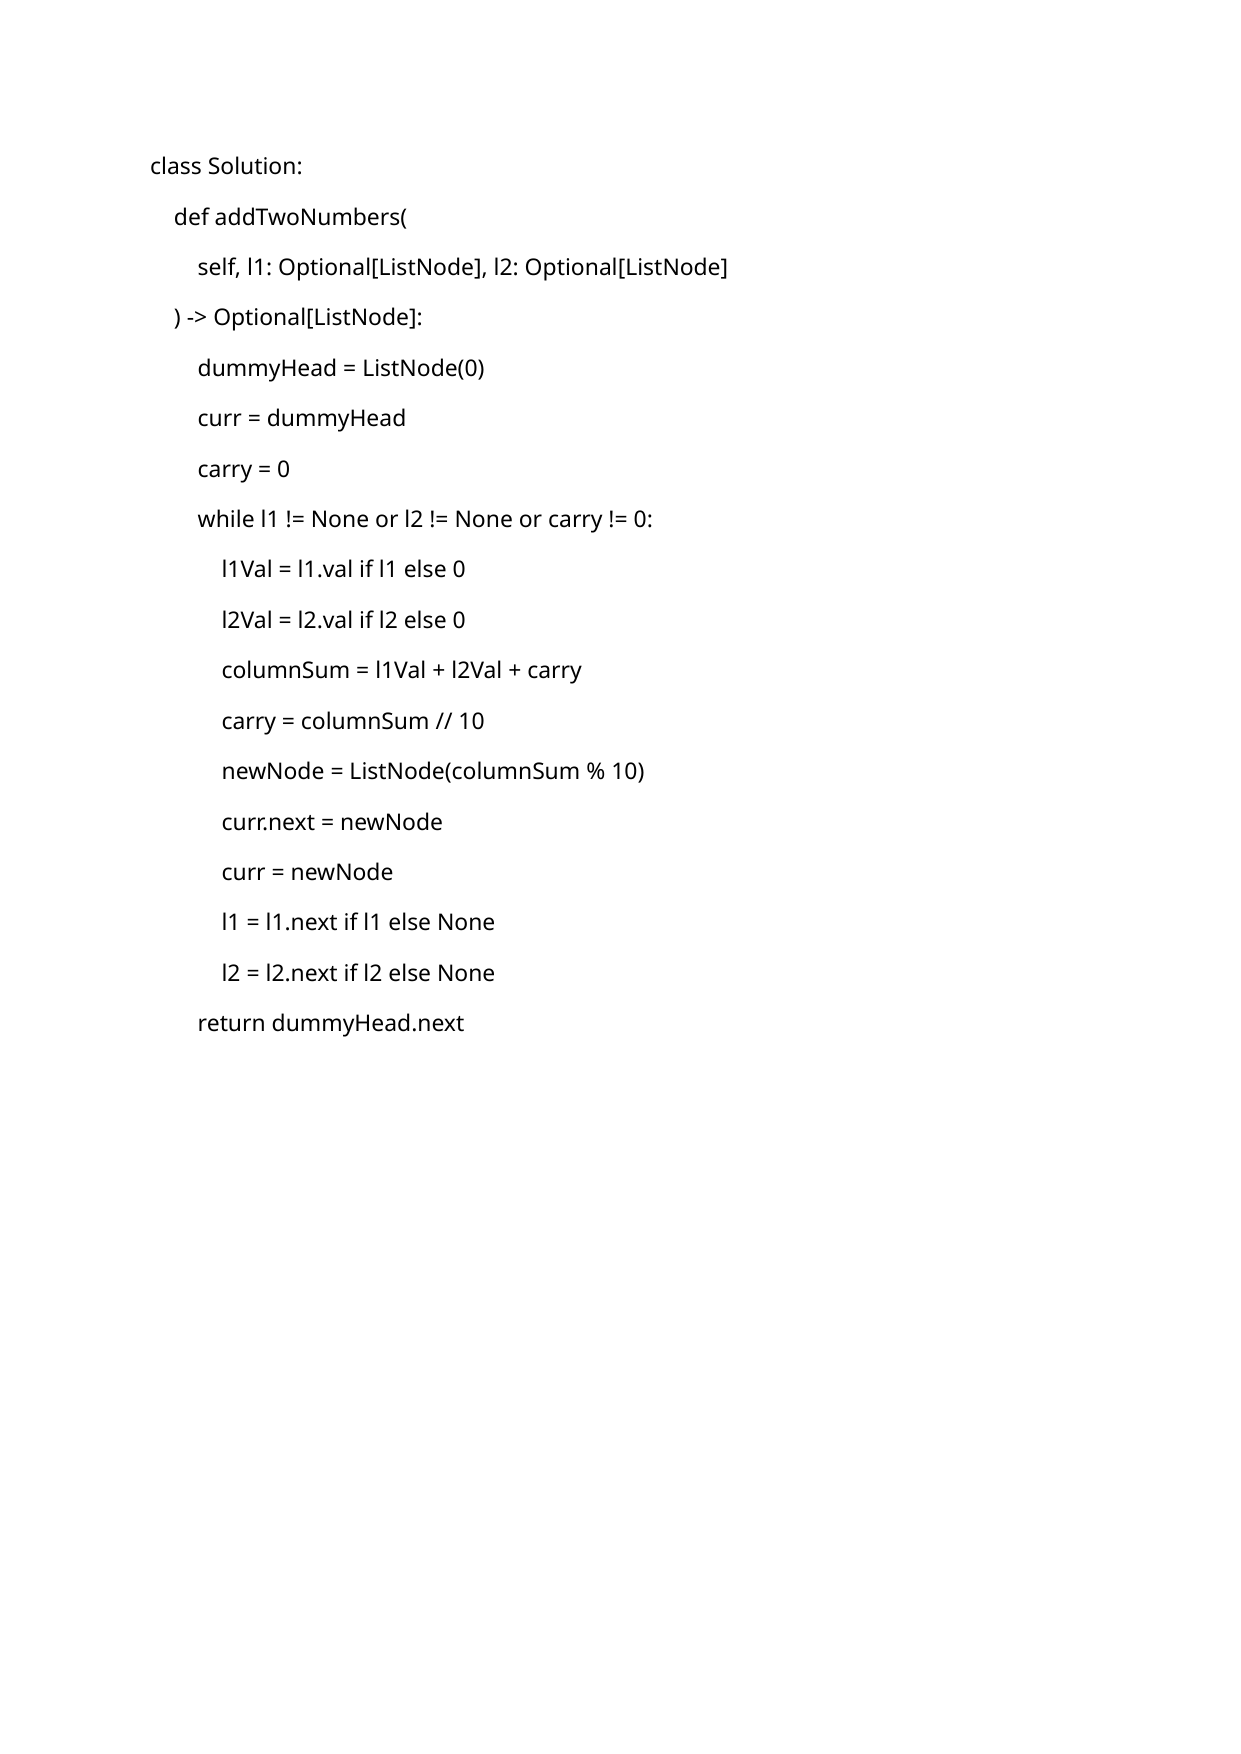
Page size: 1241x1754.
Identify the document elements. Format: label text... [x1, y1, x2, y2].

text ) -> Optional[ListNode]: [150, 301, 1090, 332]
text l2 = l2.next if l2 else None [150, 957, 1090, 988]
text l2Val = l2.val if l2 else 0 [150, 604, 1090, 635]
text curr = newNode [150, 856, 1090, 887]
text while l1 != None or l2 != None or carry != 0: [150, 503, 1090, 534]
text return dummyHead.next [150, 1007, 1090, 1038]
text class Solution: [150, 150, 1090, 181]
text curr.next = newNode [150, 805, 1090, 837]
text carry = columnSum // 10 [150, 704, 1090, 736]
text newNode = ListNode(columnSum % 10) [150, 755, 1090, 786]
text def addTwoNumbers( [150, 200, 1090, 232]
text dummyHead = ListNode(0) [150, 352, 1090, 383]
text l1 = l1.next if l1 else None [150, 906, 1090, 937]
text self, l1: Optional[ListNode], l2: Optional[ListNode] [150, 251, 1090, 282]
text curr = dummyHead [150, 402, 1090, 433]
text columnSum = l1Val + l2Val + carry [150, 654, 1090, 685]
text carry = 0 [150, 452, 1090, 484]
text l1Val = l1.val if l1 else 0 [150, 553, 1090, 584]
